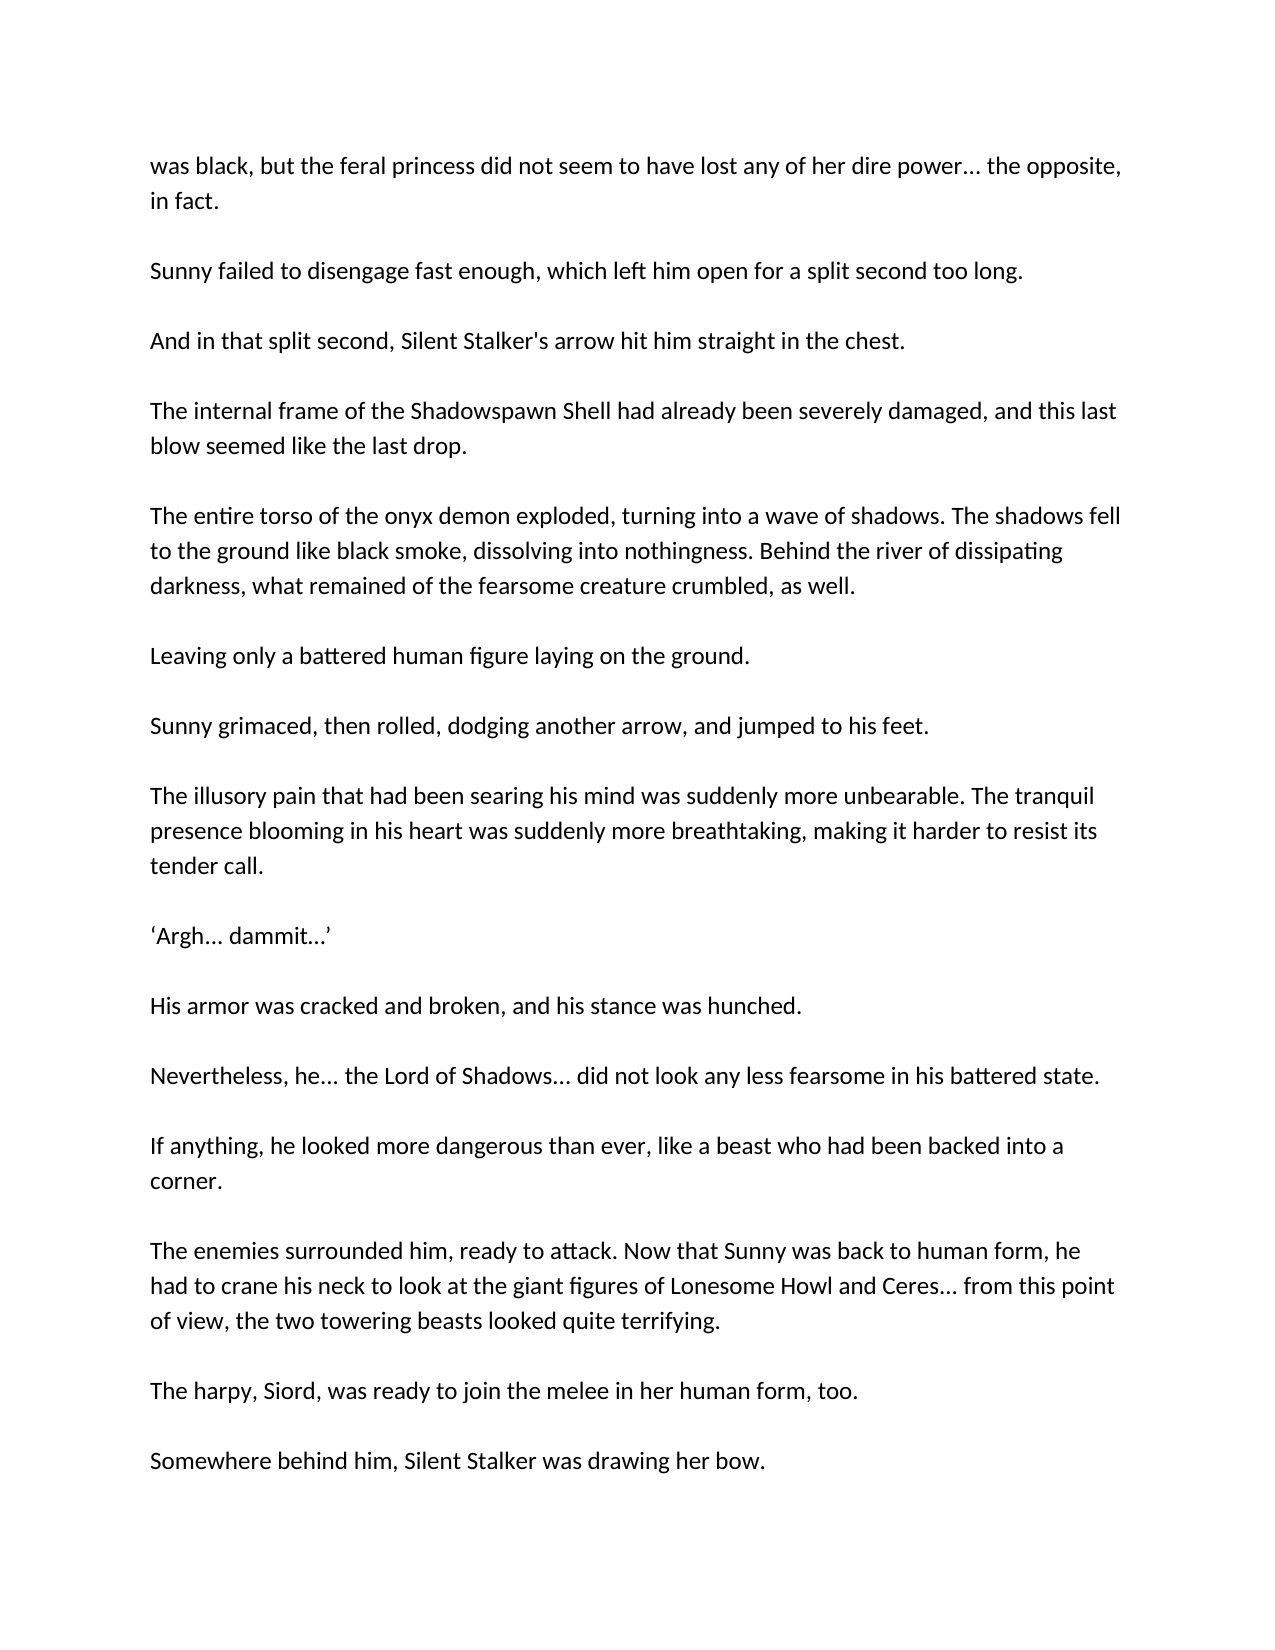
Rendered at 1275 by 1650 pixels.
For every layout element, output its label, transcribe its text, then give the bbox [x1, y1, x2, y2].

text Nevertheless, he... the Lord of Shadows... did not look any less fearsome in his battered state. [150, 1060, 1125, 1091]
text The enemies surrounded him, ready to attack. Now that Sunny was back to human form, he had to crane his neck to look at the giant figures of Lonesome Howl and Ceres... from this point of view, the two towering beasts looked quite terrifying. [150, 1235, 1125, 1336]
text The entire torso of the onyx demon exploded, turning into a wave of shadows. The shadows fell to the ground like black smoke, dissolving into nothingness. Behind the river of dissipating darkness, what remained of the fearsome creature crumbled, as well. [150, 500, 1125, 601]
text Sunny grimaced, then rolled, dodging another arrow, and jumped to his feet. [150, 710, 1125, 741]
text Somewhere behind him, Silent Stalker was drawing her bow. [150, 1445, 1125, 1476]
text The illusory pain that had been searing his mind was suddenly more unbearable. The tranquil presence blooming in his heart was suddenly more breathtaking, making it harder to resist its tender call. [150, 780, 1125, 881]
text The internal frame of the Shadowspawn Shell had already been severely damaged, and this last blow seemed like the last drop. [150, 395, 1125, 461]
text ‘Argh... dammit…’ [150, 920, 1125, 951]
text And in that split second, Silent Stalker's arrow hit him straight in the chest. [150, 325, 1125, 356]
text His armor was cracked and broken, and his stance was hunched. [150, 990, 1125, 1021]
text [150, 150, 1125, 216]
text If anything, he looked more dangerous than ever, like a beast who had been backed into a corner. [150, 1130, 1125, 1196]
text The harpy, Siord, was ready to join the melee in her human form, too. [150, 1375, 1125, 1406]
text Sunny failed to disengage fast enough, which left him open for a split second too long. [150, 255, 1125, 286]
text Leaving only a battered human figure laying on the ground. [150, 640, 1125, 671]
